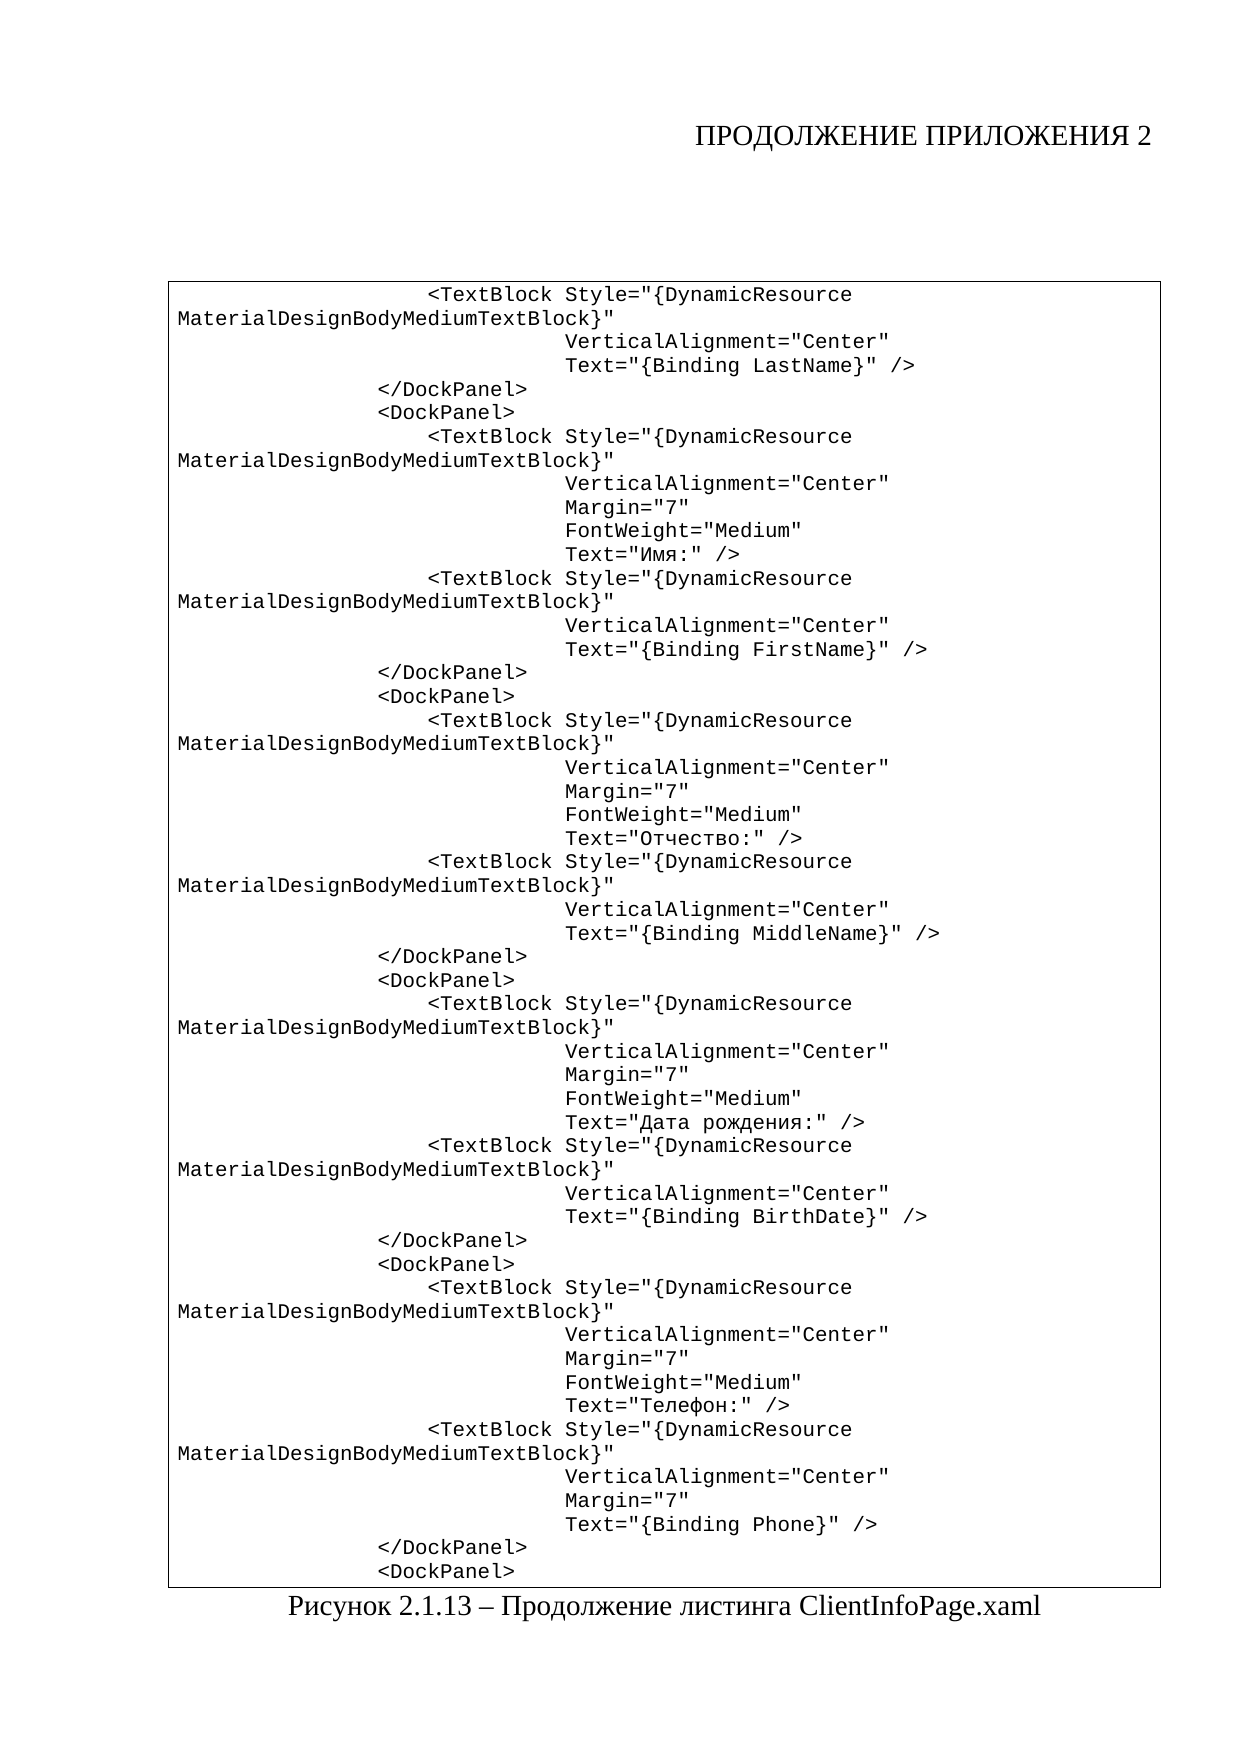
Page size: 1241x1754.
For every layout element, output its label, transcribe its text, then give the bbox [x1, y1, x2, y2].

text <DockPanel> [177, 970, 1152, 993]
text <TextBlock Style="{DynamicResource MaterialDesignBodyMediumTextBlock}" [177, 568, 1152, 615]
text VerticalAlignment="Center" [177, 473, 1152, 497]
text Text="Отчество:" /> [177, 828, 1152, 852]
text </DockPanel> [177, 379, 1152, 402]
text <DockPanel> [177, 1253, 1152, 1277]
text VerticalAlignment="Center" [177, 1183, 1152, 1206]
text FontWeight="Medium" [177, 1372, 1152, 1395]
text VerticalAlignment="Center" [177, 1466, 1152, 1490]
text </DockPanel> [177, 1537, 1152, 1558]
text FontWeight="Medium" [177, 521, 1152, 544]
text <TextBlock Style="{DynamicResource MaterialDesignBodyMediumTextBlock}" [177, 1277, 1152, 1324]
text VerticalAlignment="Center" [177, 899, 1152, 922]
text Text="{Binding FirstName}" /> [177, 639, 1152, 662]
text </DockPanel> [177, 946, 1152, 970]
text Text="Телефон:" /> [177, 1395, 1152, 1419]
text Margin="7" [177, 1490, 1152, 1514]
text </DockPanel> [177, 662, 1152, 686]
text Text="Имя:" /> [177, 544, 1152, 568]
text VerticalAlignment="Center" [177, 615, 1152, 639]
text <TextBlock Style="{DynamicResource MaterialDesignBodyMediumTextBlock}" [177, 426, 1152, 473]
text Margin="7" [177, 781, 1152, 804]
text <TextBlock Style="{DynamicResource MaterialDesignBodyMediumTextBlock}" [177, 993, 1152, 1041]
text <DockPanel> [177, 686, 1152, 710]
text <TextBlock Style="{DynamicResource MaterialDesignBodyMediumTextBlock}" [169, 282, 1160, 331]
text FontWeight="Medium" [177, 1088, 1152, 1112]
text Text="{Binding Phone}" /> [177, 1514, 1152, 1537]
text VerticalAlignment="Center" [177, 757, 1152, 781]
text </DockPanel> [177, 1230, 1152, 1253]
text <TextBlock Style="{DynamicResource MaterialDesignBodyMediumTextBlock}" [177, 1419, 1152, 1466]
text Margin="7" [177, 497, 1152, 521]
text Margin="7" [177, 1348, 1152, 1372]
text Рисунок 2.1.13 – Продолжение листинга ClientInfoPage.xaml [177, 1588, 1152, 1621]
text <TextBlock Style="{DynamicResource MaterialDesignBodyMediumTextBlock}" [177, 710, 1152, 757]
text Text="{Binding MiddleName}" /> [177, 922, 1152, 946]
text VerticalAlignment="Center" [177, 1041, 1152, 1064]
text VerticalAlignment="Center" [177, 331, 1152, 355]
text <DockPanel> [177, 402, 1152, 426]
text FontWeight="Medium" [177, 804, 1152, 828]
text Продолжение приложения 2 [177, 118, 1152, 152]
text <TextBlock Style="{DynamicResource MaterialDesignBodyMediumTextBlock}" [177, 852, 1152, 899]
text Text="{Binding LastName}" /> [177, 355, 1152, 379]
text VerticalAlignment="Center" [177, 1324, 1152, 1348]
text Margin="7" [177, 1064, 1152, 1088]
text <TextBlock Style="{DynamicResource MaterialDesignBodyMediumTextBlock}" [177, 1135, 1152, 1183]
text Text="{Binding BirthDate}" /> [177, 1206, 1152, 1230]
text Text="Дата рождения:" /> [177, 1112, 1152, 1135]
text <DockPanel> [169, 1558, 1160, 1587]
